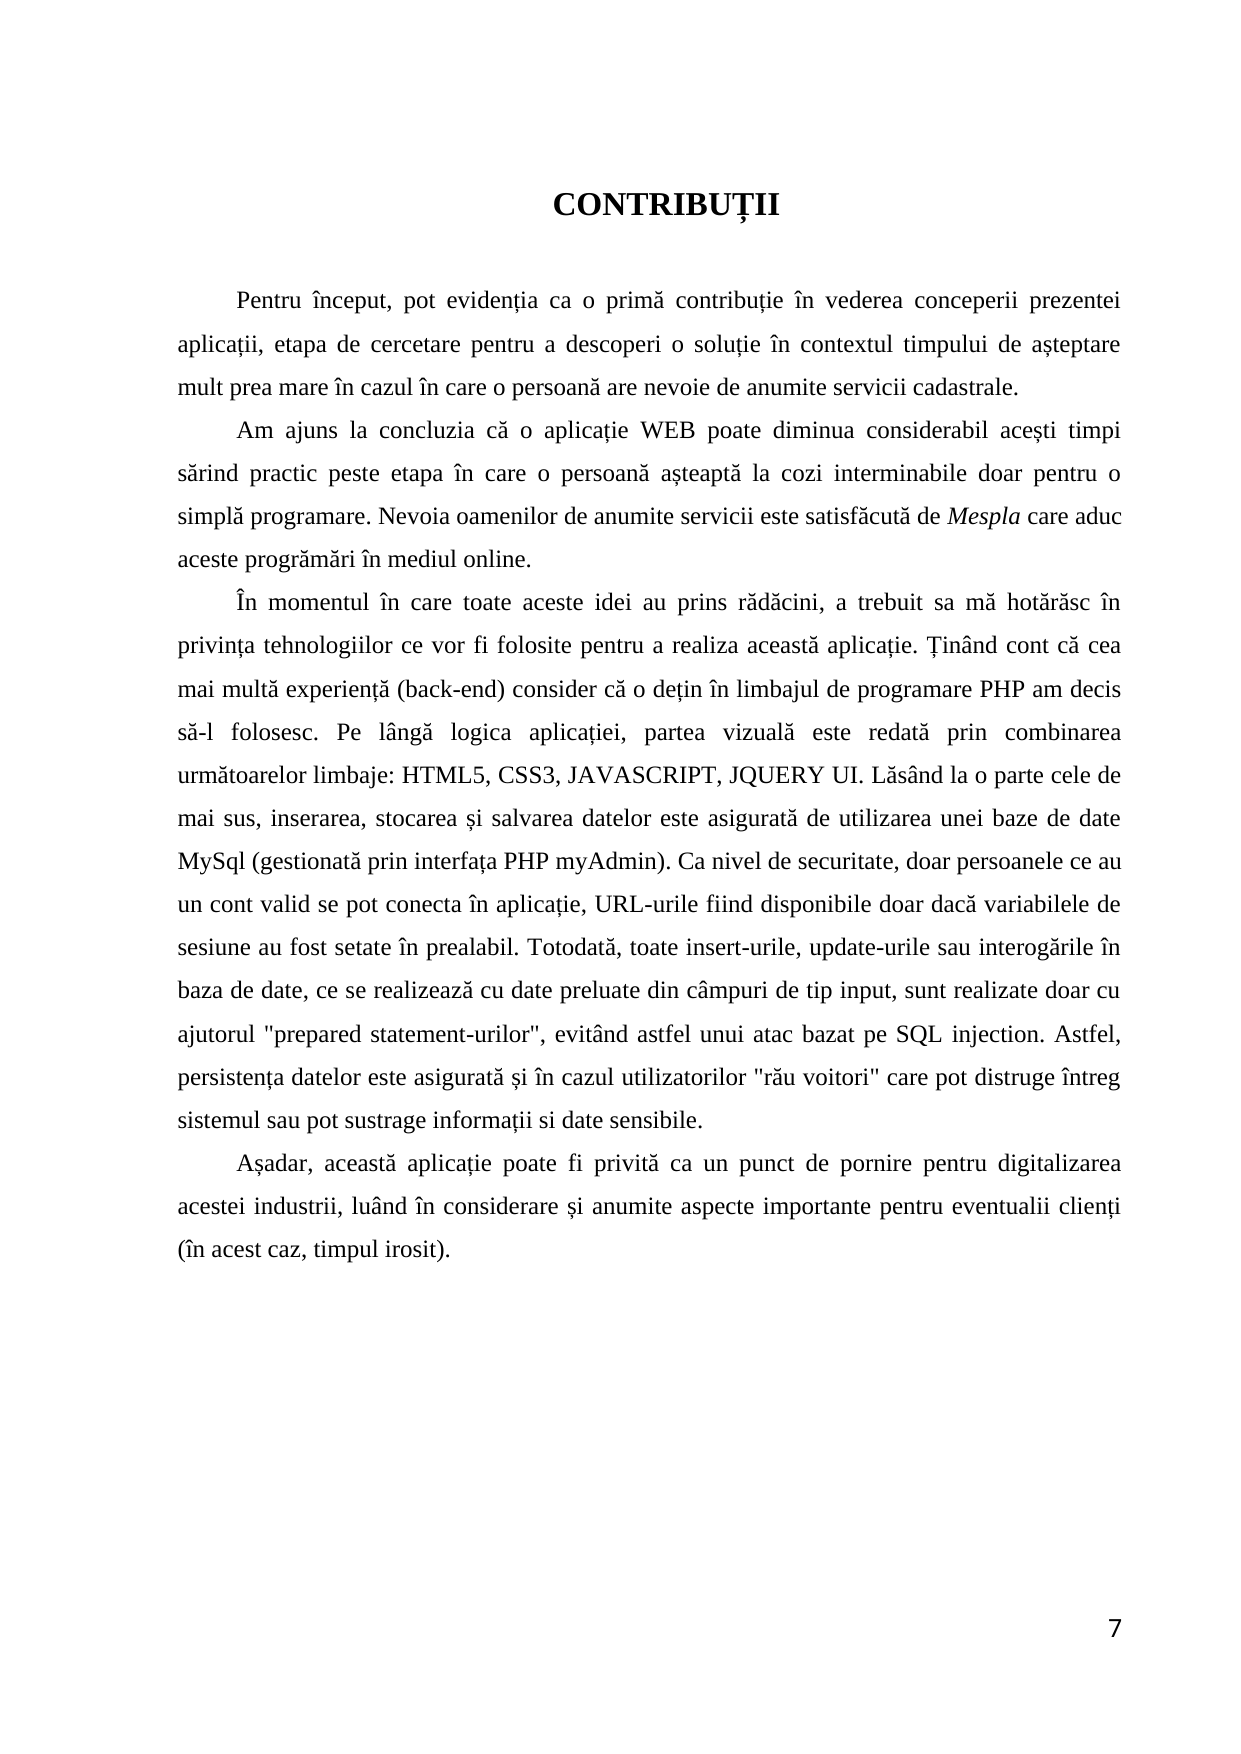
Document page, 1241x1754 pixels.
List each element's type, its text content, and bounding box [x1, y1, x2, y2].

text Așadar, această aplicație poate fi privită ca un punct de pornire pentru digitalizarea acestei industrii, luând în considerare și anumite aspecte importante pentru eventualii clienți (în acest caz, timpul irosit). [177, 1148, 1122, 1263]
text CONTRIBUȚII [177, 184, 1122, 222]
text Pentru început, pot evidenția ca o primă contribuție în vederea conceperii prezentei aplicații, etapa de cercetare pentru a descoperi o soluție în contextul timpului de așteptare mult prea mare în cazul în care o persoană are nevoie de anumite servicii cadastrale. [177, 286, 1122, 401]
text Am ajuns la concluzia că o aplicație WEB poate diminua considerabil acești timpi sărind practic peste etapa în care o persoană așteaptă la cozi interminabile doar pentru o simplă programare. Nevoia oamenilor de anumite servicii este satisfăcută de Mespla care aduc aceste progrămări în mediul online. [177, 415, 1122, 573]
text În momentul în care toate aceste idei au prins rădăcini, a trebuit sa mă hotărăsc în privința tehnologiilor ce vor fi folosite pentru a realiza această aplicație. Ținând cont că cea mai multă experiență (back-end) consider că o dețin în limbajul de programare PHP am decis să-l folosesc. Pe lângă logica aplicației, partea vizuală este redată prin combinarea următoarelor limbaje: HTML5, CSS3, JAVASCRIPT, JQUERY UI. Lăsând la o parte cele de mai sus, inserarea, stocarea și salvarea datelor este asigurată de utilizarea unei baze de date MySql (gestionată prin interfața PHP myAdmin). Ca nivel de securitate, doar persoanele ce au un cont valid se pot conecta în aplicație, URL-urile fiind disponibile doar dacă variabilele de sesiune au fost setate în prealabil. Totodată, toate insert-urile, update-urile sau interogările în baza de date, ce se realizează cu date preluate din câmpuri de tip input, sunt realizate doar cu ajutorul "prepared statement-urilor", evitând astfel unui atac bazat pe SQL injection. Astfel, persistența datelor este asigurată și în cazul utilizatorilor "rău voitori" care pot distruge întreg sistemul sau pot sustrage informații si date sensibile. [177, 587, 1122, 1134]
